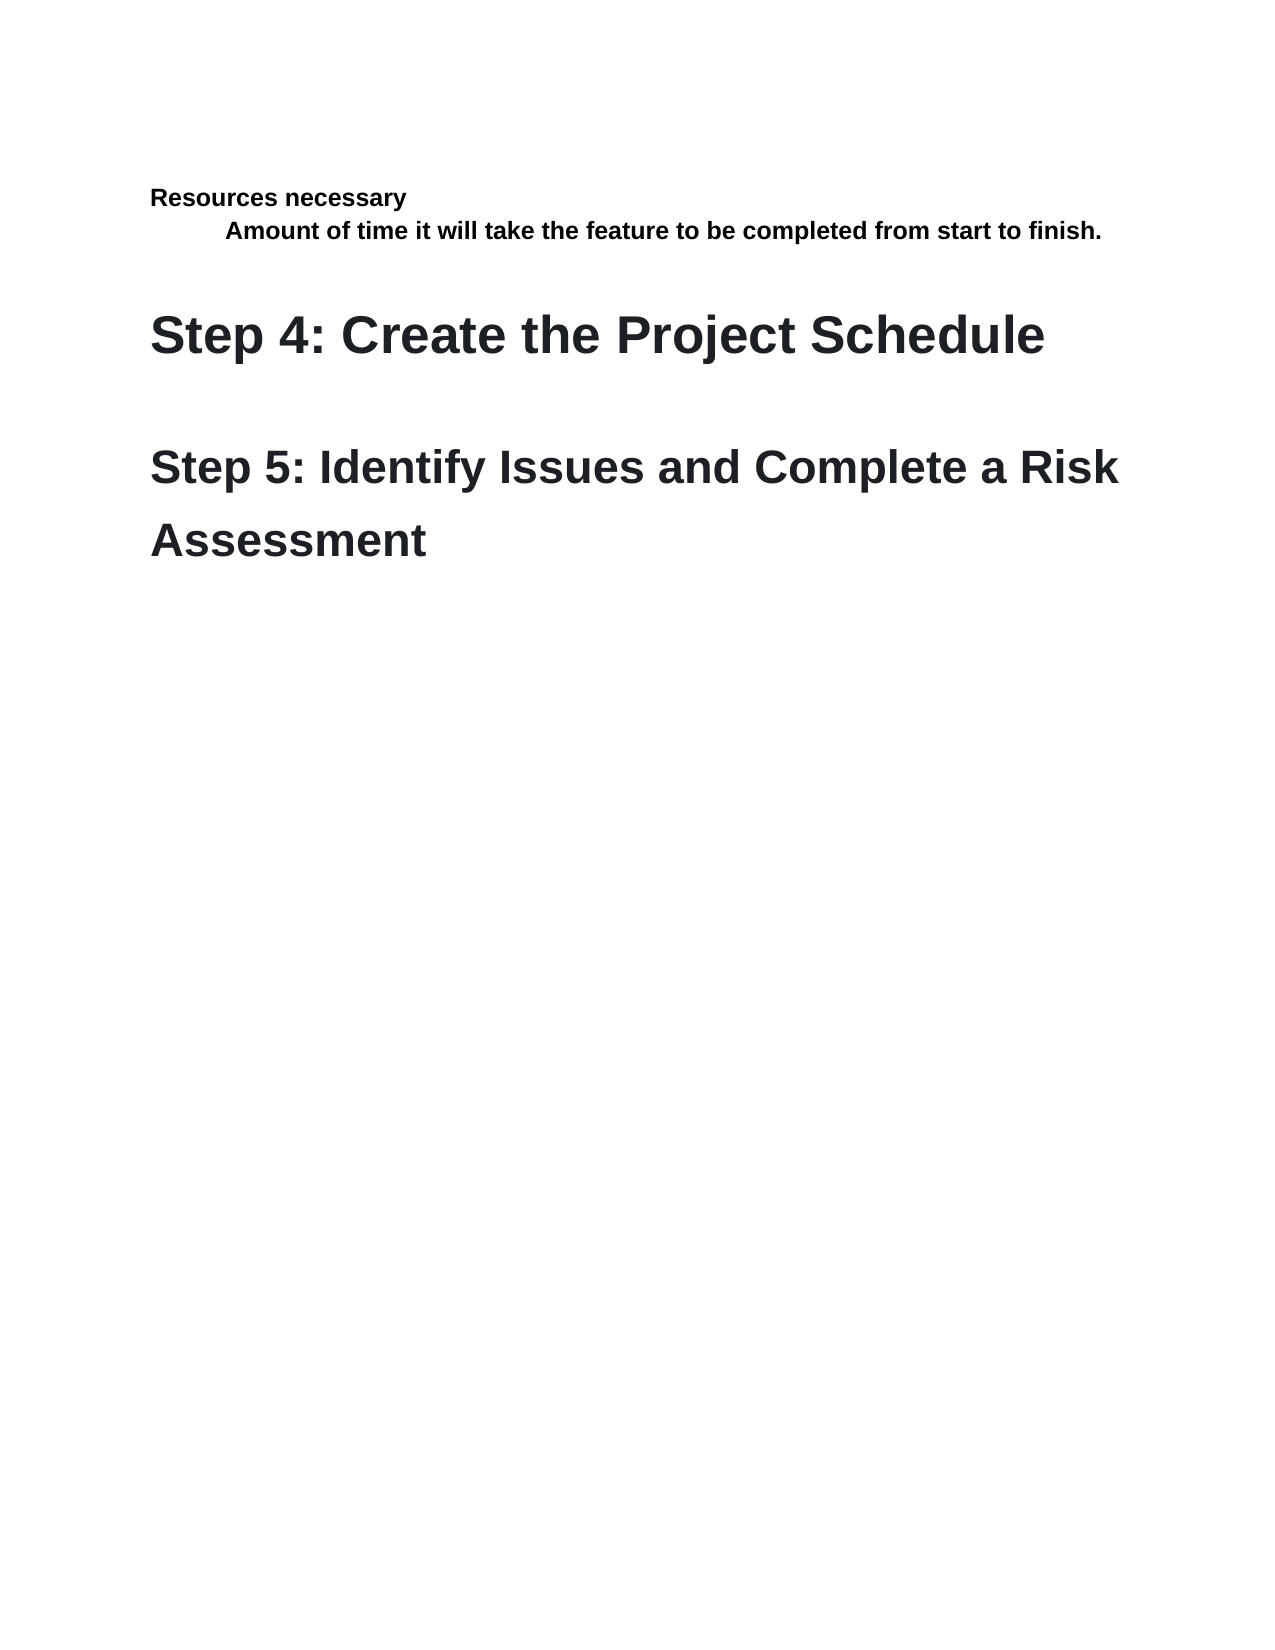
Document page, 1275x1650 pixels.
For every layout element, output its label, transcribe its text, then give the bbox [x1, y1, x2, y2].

text Amount of time it will take the feature to be completed from start to finish. [150, 216, 1125, 245]
text Resources necessary [150, 183, 1125, 212]
subtitle Step 4: Create the Project Schedule [150, 303, 1125, 364]
subtitle Step 5: Identify Issues and Complete a Risk Assessment [150, 440, 1125, 567]
